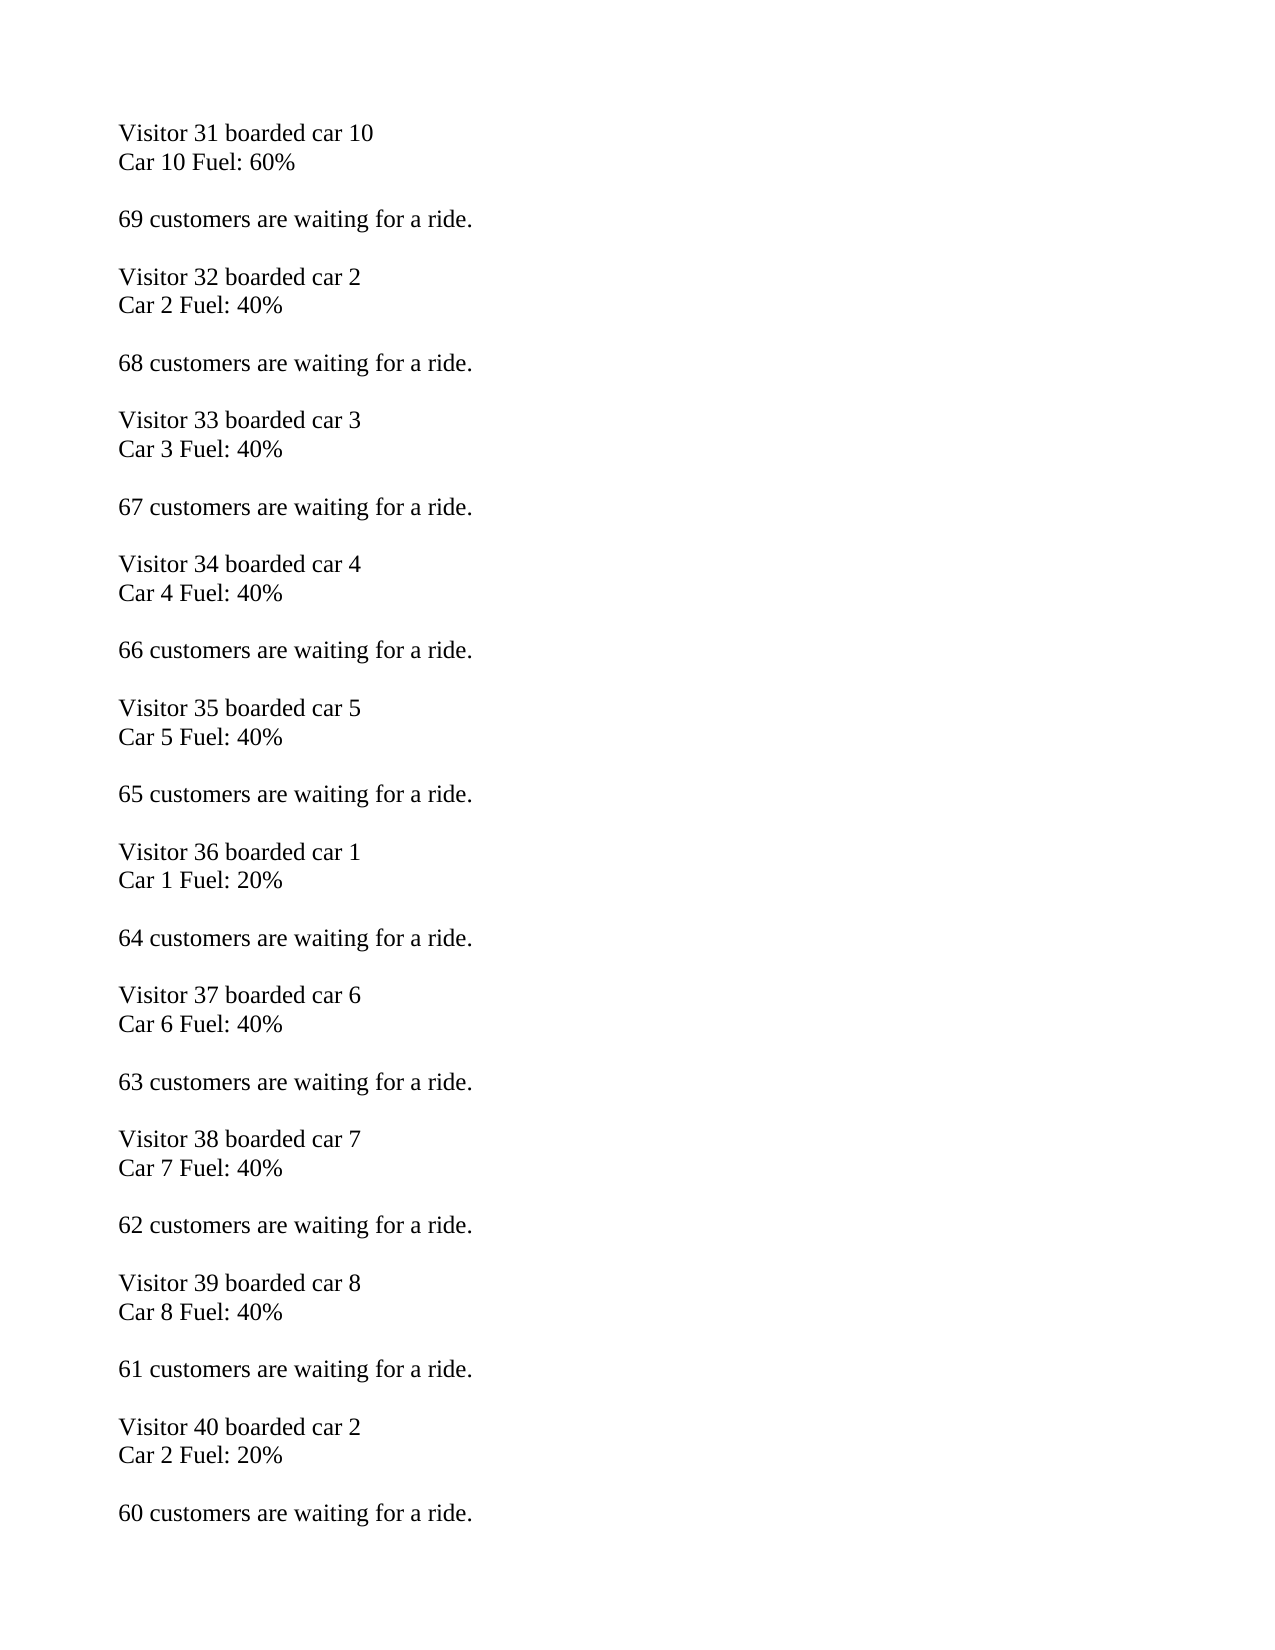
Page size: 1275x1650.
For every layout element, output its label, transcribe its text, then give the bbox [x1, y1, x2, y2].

text Visitor 38 boarded car 7 [118, 1124, 1157, 1153]
text Car 1 Fuel: 20% [118, 866, 1157, 894]
text 66 customers are waiting for a ride. [118, 636, 1157, 664]
text 62 customers are waiting for a ride. [118, 1211, 1157, 1239]
text Car 7 Fuel: 40% [118, 1153, 1157, 1182]
text 63 customers are waiting for a ride. [118, 1067, 1157, 1096]
text Car 5 Fuel: 40% [118, 722, 1157, 751]
text Visitor 39 boarded car 8 [118, 1268, 1157, 1297]
text 61 customers are waiting for a ride. [118, 1354, 1157, 1383]
text Car 4 Fuel: 40% [118, 578, 1157, 607]
text Car 2 Fuel: 40% [118, 291, 1157, 319]
text 68 customers are waiting for a ride. [118, 348, 1157, 377]
text Visitor 32 boarded car 2 [118, 262, 1157, 291]
text Car 2 Fuel: 20% [118, 1441, 1157, 1469]
text Car 8 Fuel: 40% [118, 1297, 1157, 1326]
text Visitor 35 boarded car 5 [118, 693, 1157, 722]
text Visitor 36 boarded car 1 [118, 837, 1157, 866]
text 67 customers are waiting for a ride. [118, 492, 1157, 521]
text Visitor 33 boarded car 3 [118, 406, 1157, 434]
text Car 6 Fuel: 40% [118, 1009, 1157, 1038]
text Visitor 31 boarded car 10 [118, 118, 1157, 147]
text 60 customers are waiting for a ride. [118, 1498, 1157, 1527]
text Visitor 34 boarded car 4 [118, 549, 1157, 578]
text 65 customers are waiting for a ride. [118, 779, 1157, 808]
text 64 customers are waiting for a ride. [118, 923, 1157, 952]
text Visitor 37 boarded car 6 [118, 981, 1157, 1009]
text Visitor 40 boarded car 2 [118, 1412, 1157, 1441]
text Car 10 Fuel: 60% [118, 147, 1157, 176]
text Car 3 Fuel: 40% [118, 434, 1157, 463]
text 69 customers are waiting for a ride. [118, 204, 1157, 233]
